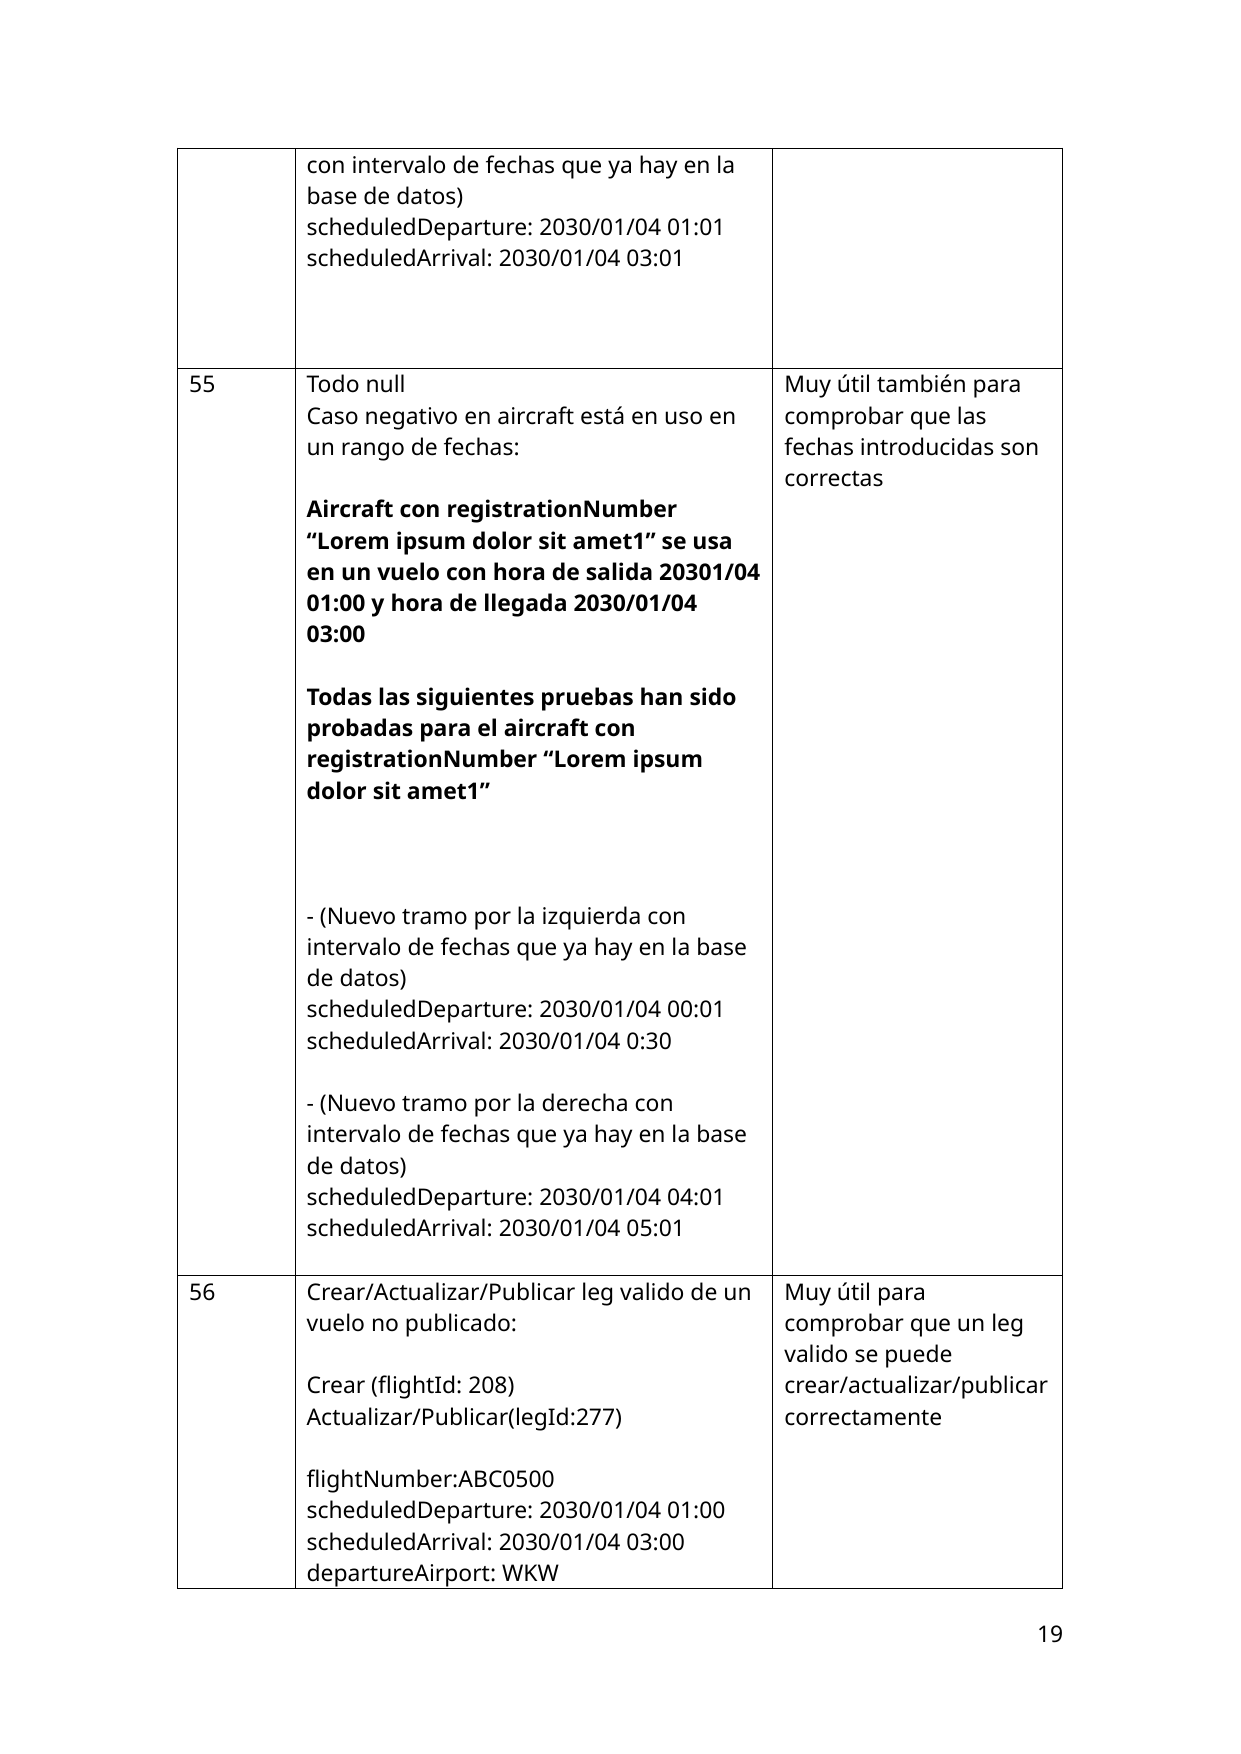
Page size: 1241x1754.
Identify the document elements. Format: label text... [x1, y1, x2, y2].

table_cell Todo null Caso negativo en aircraft está en uso en un rango de fechas: Aircraft con registrationNumber “Lorem ipsum dolor sit amet1” se usa en un vuelo con hora de salida 20301/04 01:00 y hora de llegada 2030/01/04 03:00 Todas las siguientes pruebas han sido probadas para el aircraft con registrationNumber “Lorem ipsum dolor sit amet1” - (Nuevo tramo por la izquierda con intervalo de fechas que ya hay en la base de datos) scheduledDeparture: 2030/01/04 00:01 scheduledArrival: 2030/01/04 0:30 - (Nuevo tramo por la derecha con intervalo de fechas que ya hay en la base de datos) scheduledDeparture: 2030/01/04 04:01 scheduledArrival: 2030/01/04 05:01 [296, 369, 772, 1275]
table_cell 56 [178, 1276, 295, 1588]
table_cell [773, 1276, 1062, 1588]
table_cell 54 [178, 149, 295, 367]
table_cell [773, 149, 1062, 367]
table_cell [296, 149, 772, 367]
table_cell Muy útil también para comprobar que las fechas introducidas son correctas [773, 369, 1062, 1275]
table_cell 55 [178, 369, 295, 1275]
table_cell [296, 1276, 772, 1588]
